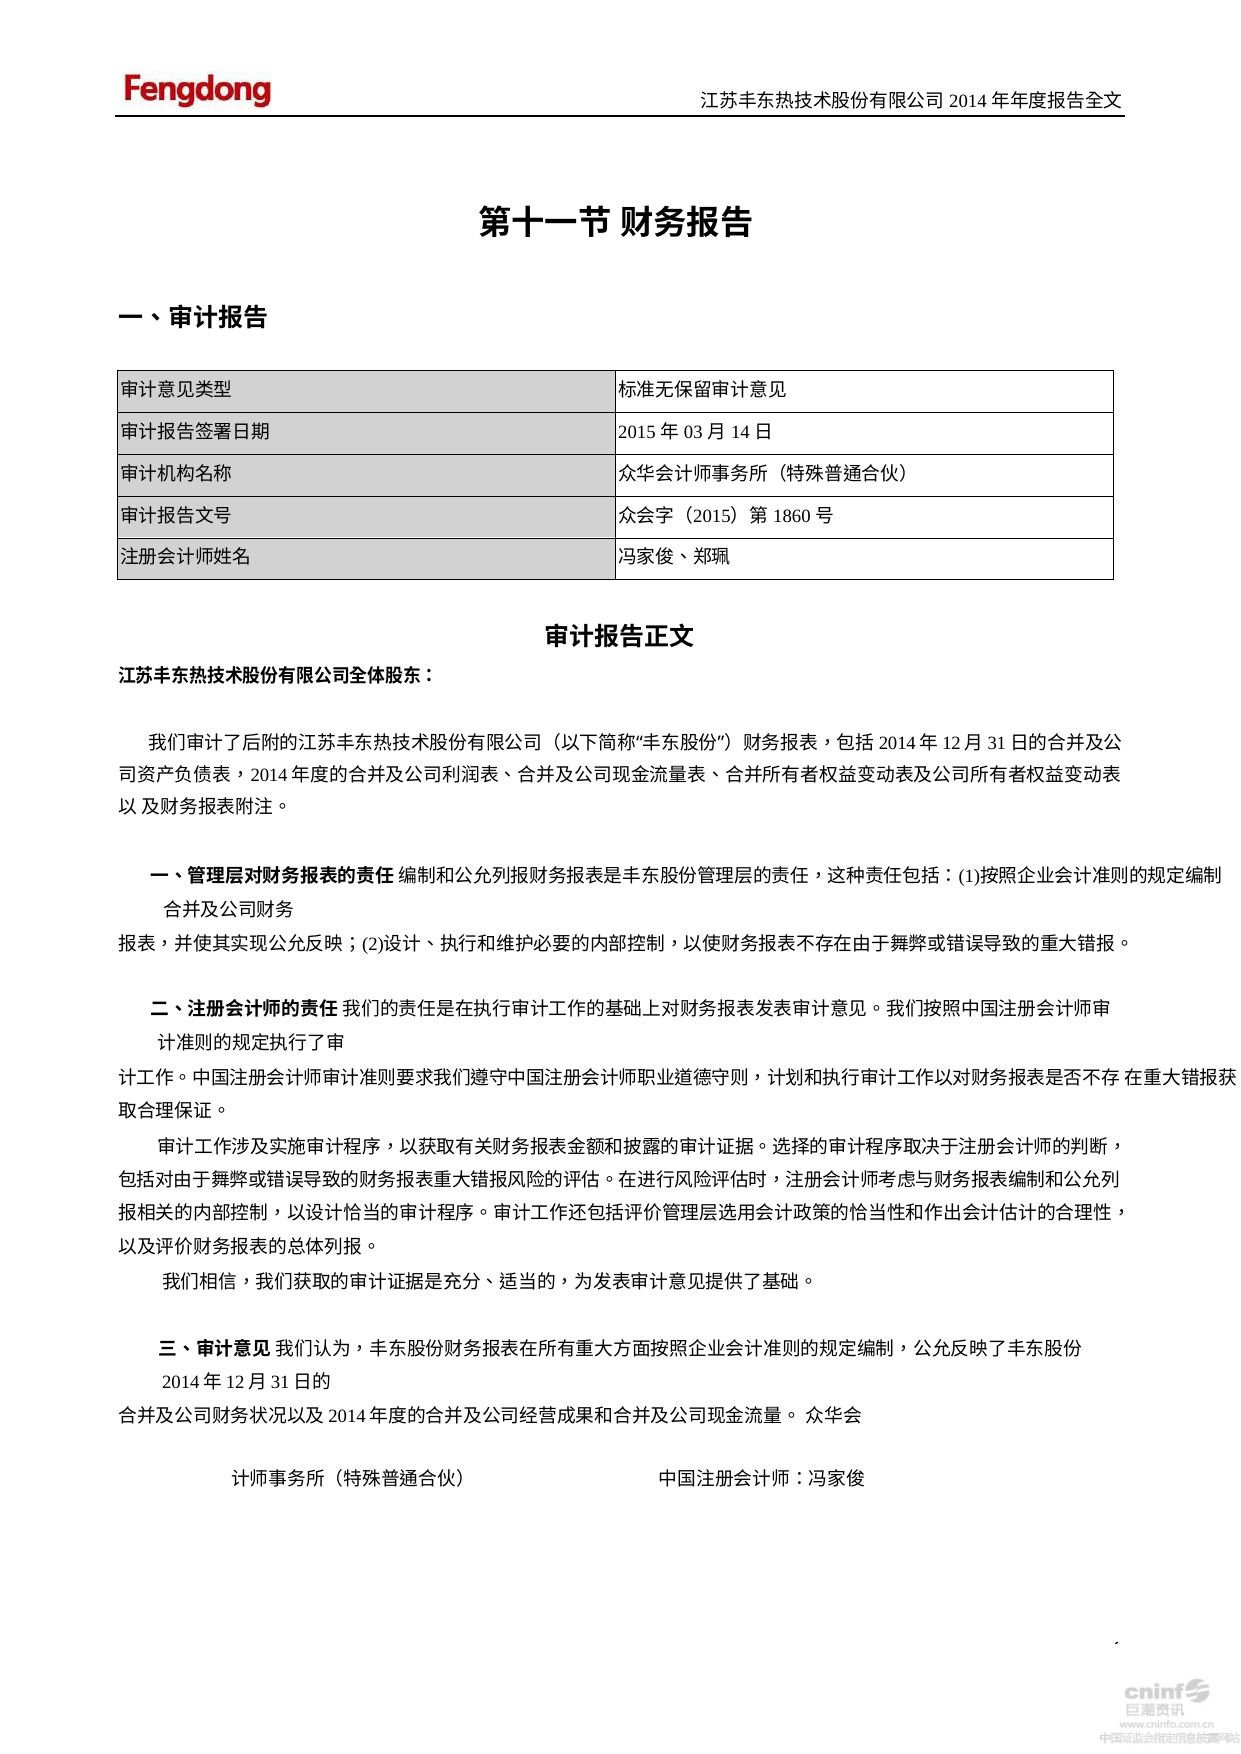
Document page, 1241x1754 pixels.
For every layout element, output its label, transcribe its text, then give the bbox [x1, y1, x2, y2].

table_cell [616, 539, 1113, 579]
subtitle 第十一节 财务报告 [478, 199, 1240, 244]
picture [122, 71, 272, 109]
text 计工作。中国注册会计师审计准则要求我们遵守中国注册会计师职业道德守则，计划和执行审计工作以对财务报表是否不存 在重大错报获取合理保证。 [118, 1064, 1240, 1123]
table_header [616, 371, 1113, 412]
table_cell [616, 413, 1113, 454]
text 二、注册会计师的责任 我们的责任是在执行审计工作的基础上对财务报表发表审计意见。我们按照中国注册会计师审计准则的规定执行了审 [150, 996, 1115, 1054]
text 我们审计了后附的江苏丰东热技术股份有限公司（以下简称“丰东股份”）财务报表，包括2014年12月31日的合并及公 司资产负债表，2014年度的合并及公司利润表、合并及公司现金流量表、合并所有者权益变动表及公司所有者权益变动表以 及财务报表附注。 [118, 729, 1122, 819]
text 审计工作涉及实施审计程序，以获取有关财务报表金额和披露的审计证据。选择的审计程序取决于注册会计师的判断， 包括对由于舞弊或错误导致的财务报表重大错报风险的评估。在进行风险评估时，注册会计师考虑与财务报表编制和公允列 报相关的内部控制，以设计恰当的审计程序。审计工作还包括评价管理层选用会计政策的恰当性和作出会计估计的合理性， 以及评价财务报表的总体列报。 [118, 1133, 1133, 1258]
subtitle 江苏丰东热技术股份有限公司全体股东： [118, 662, 456, 688]
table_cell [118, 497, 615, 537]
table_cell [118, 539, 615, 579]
subtitle 一、审计报告 [118, 299, 1240, 333]
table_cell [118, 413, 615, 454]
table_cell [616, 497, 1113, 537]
text 三、审计意见 我们认为，丰东股份财务报表在所有重大方面按照企业会计准则的规定编制，公允反映了丰东股份2014年12月31日的 [158, 1335, 1120, 1394]
text 报表，并使其实现公允反映；(2)设计、执行和维护必要的内部控制，以使财务报表不存在由于舞弊或错误导致的重大错报。 [118, 930, 1240, 956]
text 合并及公司财务状况以及2014年度的合并及公司经营成果和合并及公司现金流量。 众华会计师事务所（特殊普通合伙） 中国注册会计师：冯家俊 [118, 1402, 865, 1491]
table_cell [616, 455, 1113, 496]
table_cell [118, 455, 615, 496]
subtitle 审计报告正文 [544, 619, 1240, 653]
text 一、管理层对财务报表的责任 编制和公允列报财务报表是丰东股份管理层的责任，这种责任包括：(1)按照企业会计准则的规定编制合并及公司财务 [150, 862, 1240, 922]
text 我们相信，我们获取的审计证据是充分、适当的，为发表审计意见提供了基础。 [162, 1268, 1240, 1294]
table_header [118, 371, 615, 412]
picture [1099, 1673, 1241, 1754]
